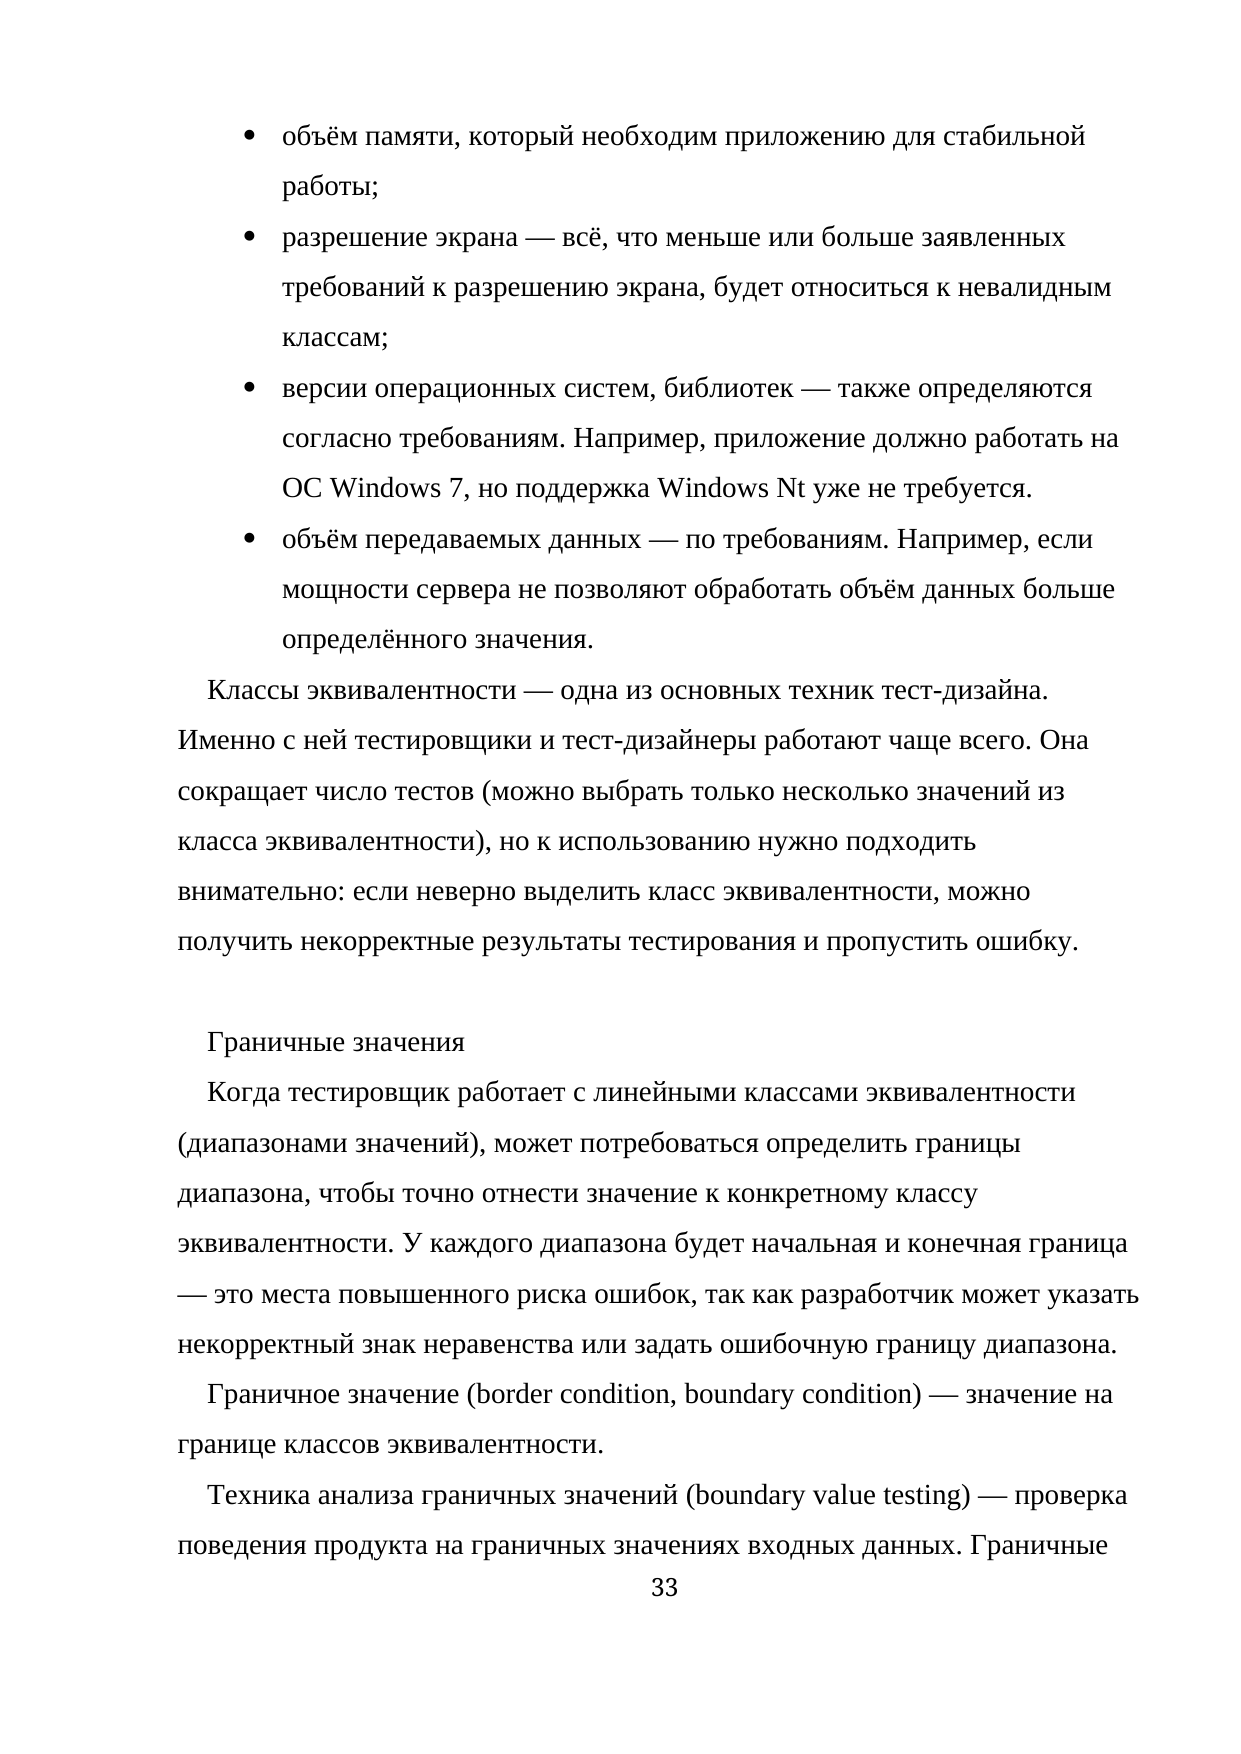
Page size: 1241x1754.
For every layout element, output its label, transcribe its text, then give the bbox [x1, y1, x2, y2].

list объём передаваемых данных — по требованиям. Например, если мощности сервера не позволяют обработать объём данных больше определённого значения. [244, 521, 1152, 655]
text Граничное значение (border condition, boundary condition) — значение на границе классов эквивалентности. [177, 1376, 1152, 1460]
list объём памяти, который необходим приложению для стабильной работы; [244, 118, 1152, 202]
list разрешение экрана — всё, что меньше или больше заявленных требований к разрешению экрана, будет относиться к невалидным классам; [244, 219, 1152, 353]
text Граничные значения [177, 1024, 1152, 1058]
text Когда тестировщик работает с линейными классами эквивалентности (диапазонами значений), может потребоваться определить границы диапазона, чтобы точно отнести значение к конкретному классу эквивалентности. У каждого диапазона будет начальная и конечная граница — это места повышенного риска ошибок, так как разработчик может указать некорректный знак неравенства или задать ошибочную границу диапазона. [177, 1074, 1152, 1359]
list версии операционных систем, библиотек — также определяются согласно требованиям. Например, приложение должно работать на ОС Windows 7, но поддержка Windows Nt уже не требуется. [244, 370, 1152, 504]
text Классы эквивалентности — одна из основных техник тест-дизайна. Именно с ней тестировщики и тест-дизайнеры работают чаще всего. Она сокращает число тестов (можно выбрать только несколько значений из класса эквивалентности), но к использованию нужно подходить внимательно: если неверно выделить класс эквивалентности, можно получить некорректные результаты тестирования и пропустить ошибку. [177, 672, 1152, 957]
